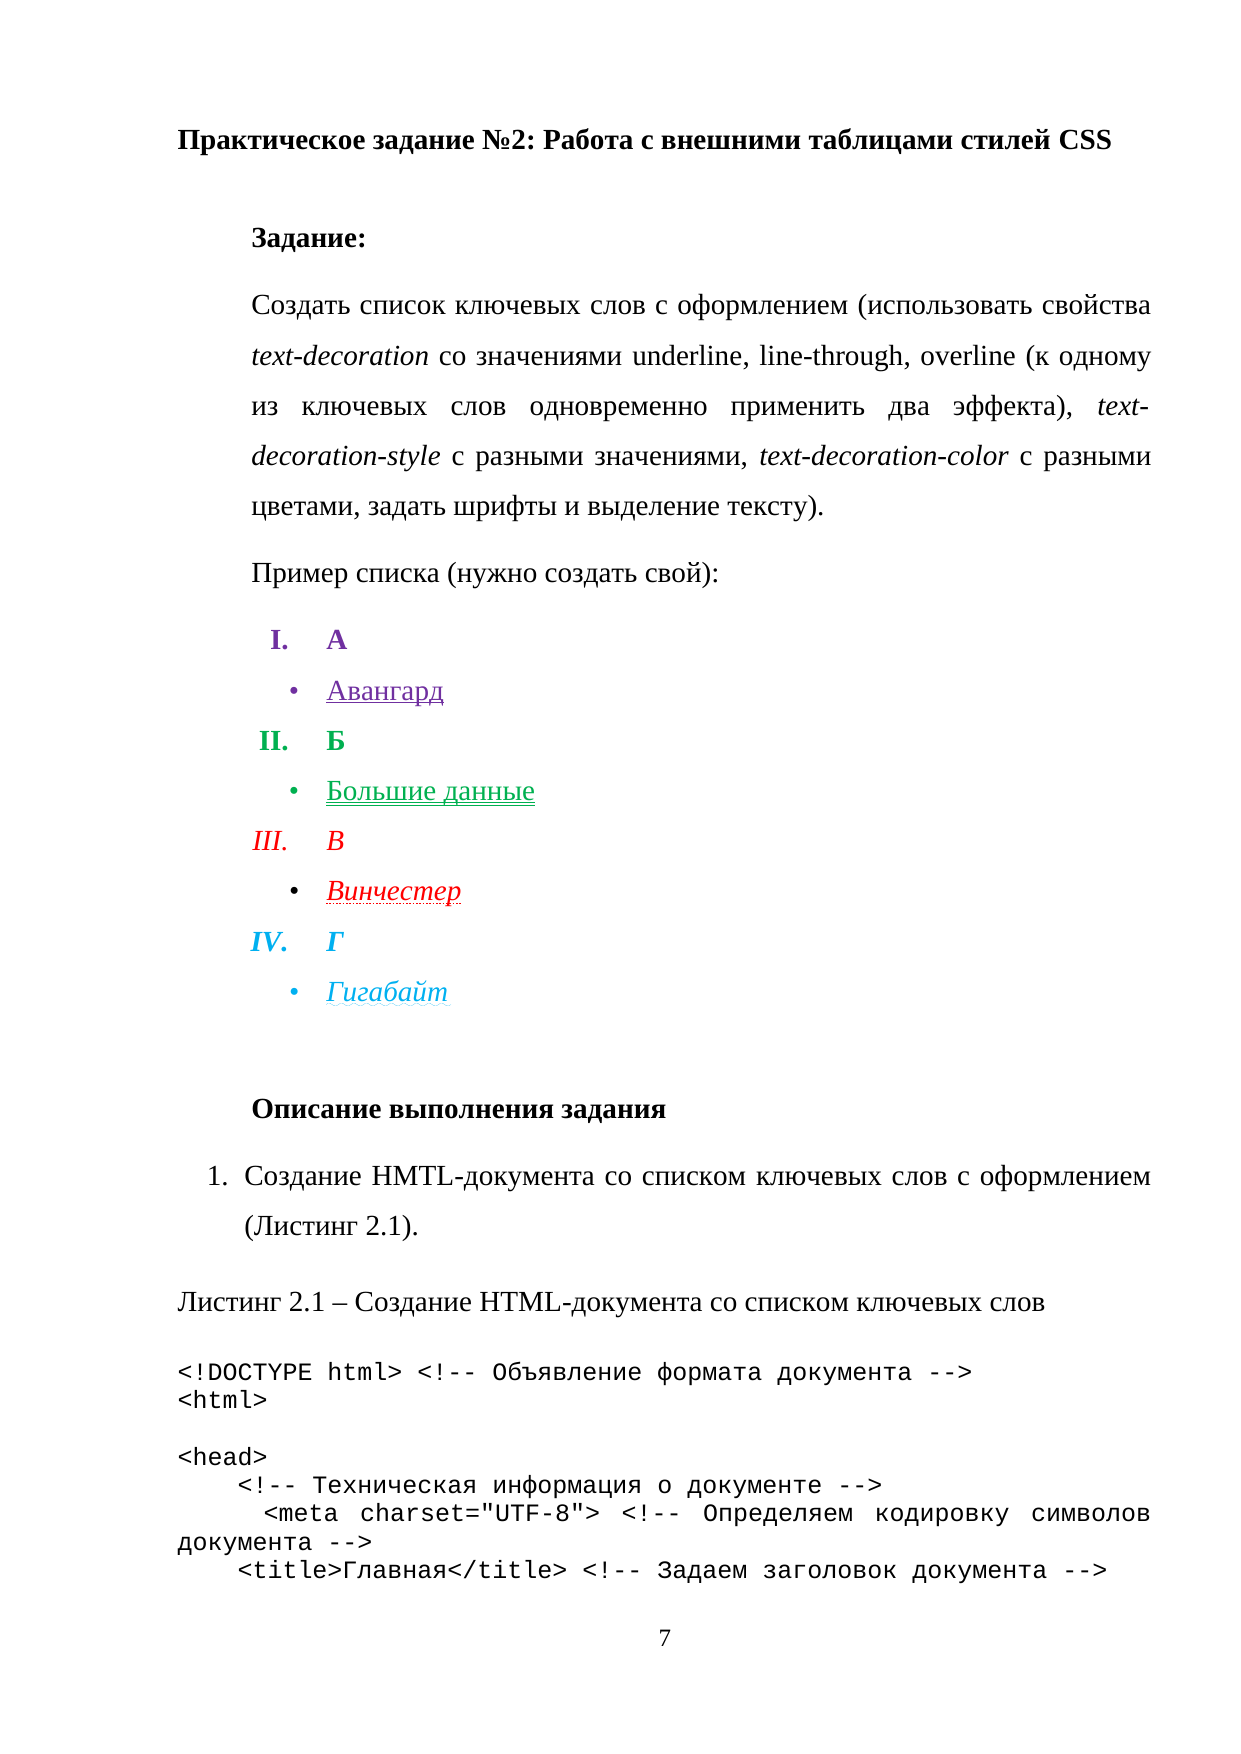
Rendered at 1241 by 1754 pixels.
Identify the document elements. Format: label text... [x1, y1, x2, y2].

list Большие данные [288, 773, 1152, 807]
list <!-- Техническая информация о документе --> [177, 1472, 1152, 1501]
list <!DOCTYPE html> <!-- Объявление формата документа --> [177, 1359, 1152, 1387]
list Винчестер [288, 873, 1152, 907]
text Создать список ключевых слов с оформлением (использовать свойства text-decoration со значениями underline, line-through, overline (к одному из ключевых слов одновременно применить два эффекта), text-decoration-style с разными значениями, text-decoration-color с разными цветами, задать шрифты и выделение тексту). [251, 287, 1152, 522]
list В [288, 823, 1152, 857]
list <head> [177, 1444, 1152, 1472]
list Гигабайт [288, 974, 1152, 1007]
list Г [288, 924, 1152, 957]
text Задание: [177, 220, 1152, 254]
list <title>Главная</title> <!-- Задаем заголовок документа --> [177, 1557, 1152, 1586]
list Б [288, 723, 1152, 756]
list Авангард [288, 673, 1152, 706]
list <html> [177, 1387, 1152, 1416]
text Описание выполнения задания [177, 1091, 1152, 1125]
list <meta charset="UTF-8"> <!-- Определяем кодировку символов документа --> [177, 1501, 1152, 1557]
text Пример списка (нужно создать свой): [251, 556, 1152, 589]
list А [288, 622, 1152, 656]
subtitle Практическое задание №2: Работа с внешними таблицами стилей CSS [177, 122, 1152, 156]
list Создание HMTL-документа со списком ключевых слов с оформлением (Листинг 2.1). [207, 1158, 1152, 1242]
text Листинг 2.1 – Создание HTML-документа со списком ключевых слов [177, 1284, 1152, 1317]
